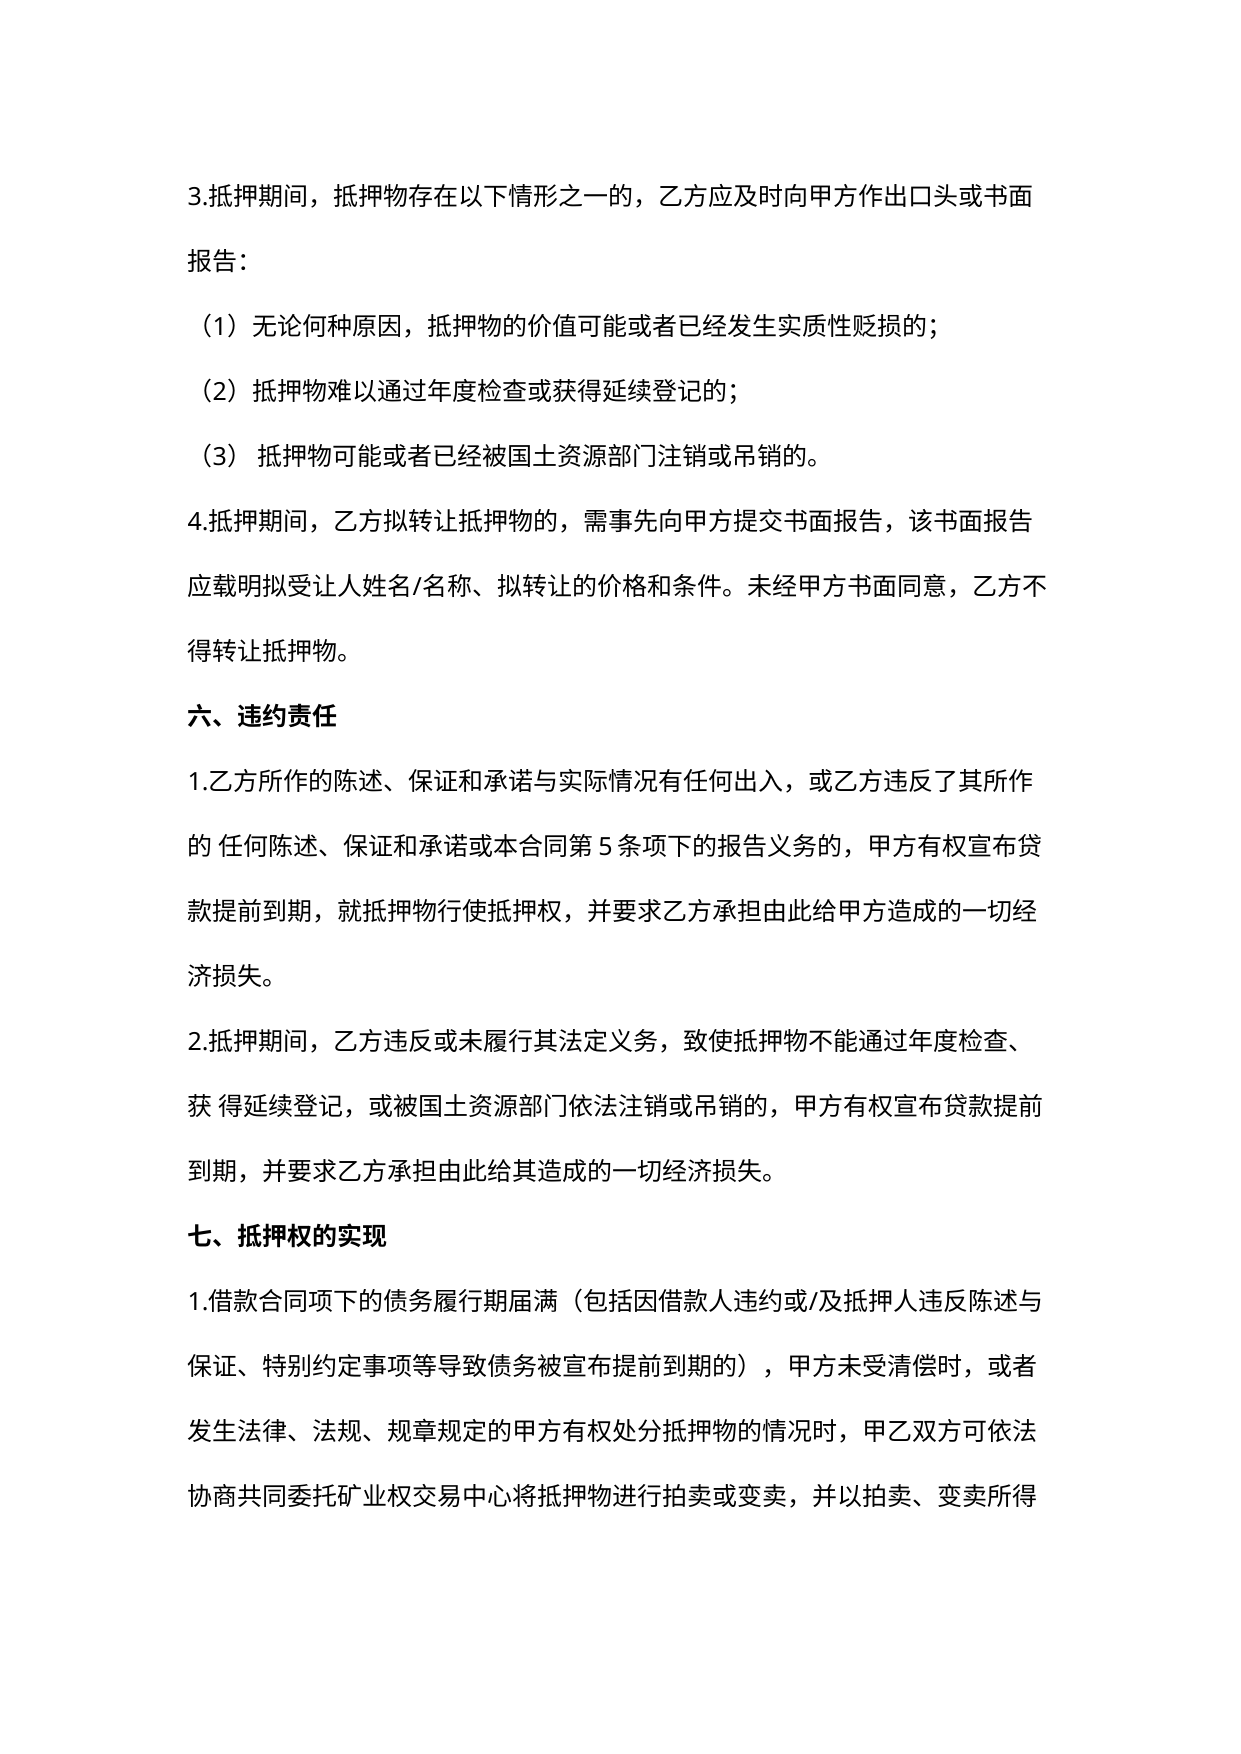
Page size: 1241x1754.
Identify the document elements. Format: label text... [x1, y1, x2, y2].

text 2.抵押期间，乙方违反或未履行其法定义务，致使抵押物不能通过年度检查、获 得延续登记，或被国土资源部门依法注销或吊销的，甲方有权宣布贷款提前到期，并要求乙方承担由此给其造成的一切经济损失。 [187, 1007, 1053, 1202]
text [187, 1267, 1053, 1527]
text 1.乙方所作的陈述、保证和承诺与实际情况有任何出入，或乙方违反了其所作的 任何陈述、保证和承诺或本合同第5条项下的报告义务的，甲方有权宣布贷款提前到期，就抵押物行使抵押权，并要求乙方承担由此给甲方造成的一切经济损失。 [187, 747, 1053, 1007]
subtitle 七、抵押权的实现 [187, 1202, 1053, 1267]
text 4.抵押期间，乙方拟转让抵押物的，需事先向甲方提交书面报告，该书面报告应载明拟受让人姓名/名称、拟转让的价格和条件。未经甲方书面同意，乙方不得转让抵押物。 [187, 487, 1053, 682]
text （1）无论何种原因，抵押物的价值可能或者已经发生实质性贬损的； [187, 292, 1053, 357]
subtitle 六、违约责任 [187, 682, 1053, 747]
text （3） 抵押物可能或者已经被国土资源部门注销或吊销的。 [187, 422, 1053, 487]
text 3.抵押期间，抵押物存在以下情形之一的，乙方应及时向甲方作出口头或书面报告： [187, 162, 1053, 292]
text （2）抵押物难以通过年度检查或获得延续登记的； [187, 357, 1053, 422]
